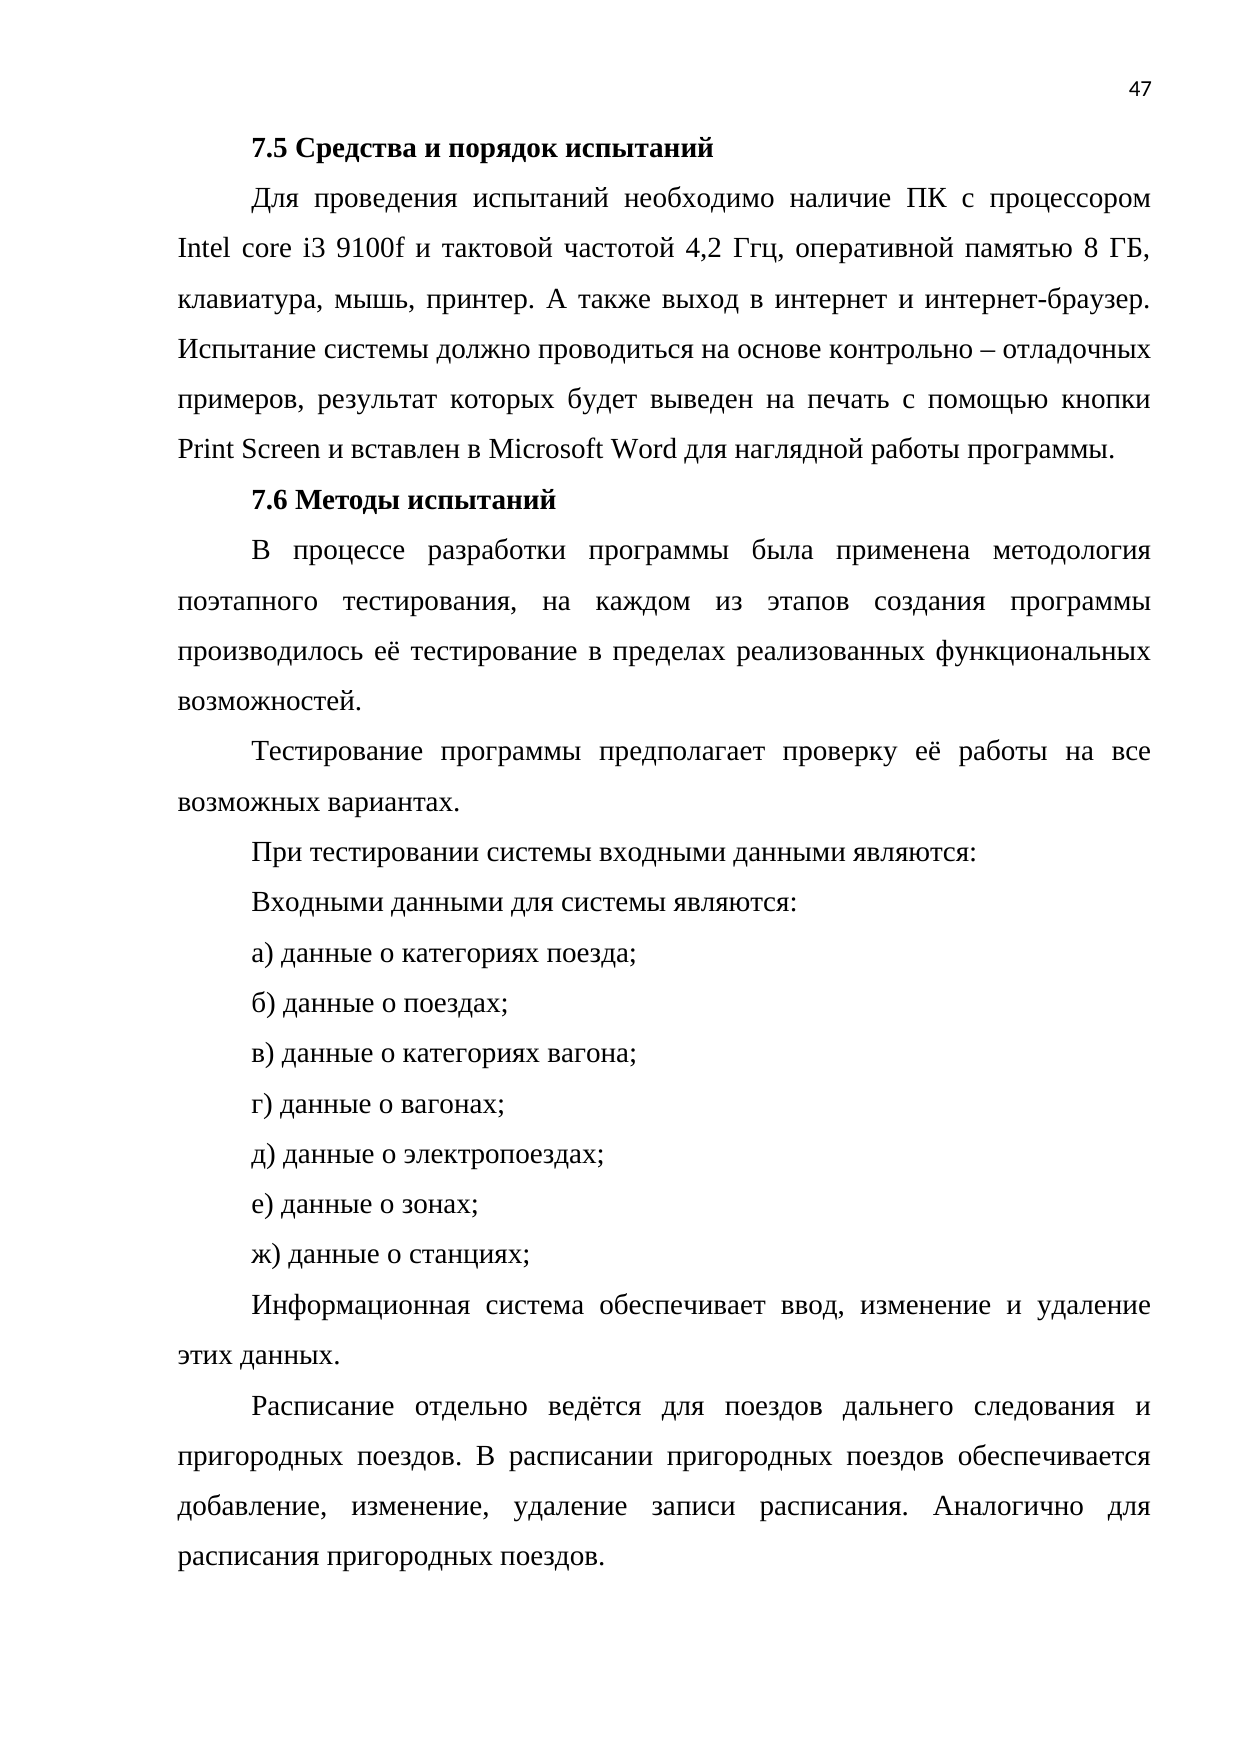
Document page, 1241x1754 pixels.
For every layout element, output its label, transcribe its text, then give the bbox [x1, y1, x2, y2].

text г) данные о вагонах; [177, 1086, 1152, 1119]
text Расписание отдельно ведётся для поездов дальнего следования и пригородных поездов. В расписании пригородных поездов обеспечивается добавление, изменение, удаление записи расписания. Аналогично для расписания пригородных поездов. [177, 1388, 1152, 1572]
text в) данные о категориях вагона; [177, 1035, 1152, 1069]
subtitle 7.6 Методы испытаний [177, 482, 1152, 516]
text Входными данными для системы являются: [177, 884, 1152, 918]
text б) данные о поездах; [177, 985, 1152, 1019]
subtitle 7.5 Средства и порядок испытаний [177, 130, 1152, 163]
text Информационная система обеспечивает ввод, изменение и удаление этих данных. [177, 1287, 1152, 1371]
text ж) данные о станциях; [177, 1237, 1152, 1270]
text е) данные о зонах; [177, 1186, 1152, 1220]
text Тестирование программы предполагает проверку её работы на все возможных вариантах. [177, 733, 1152, 817]
text В процессе разработки программы была применена методология поэтапного тестирования, на каждом из этапов создания программы производилось её тестирование в пределах реализованных функциональных возможностей. [177, 532, 1152, 717]
text а) данные о категориях поезда; [177, 935, 1152, 968]
text При тестировании системы входными данными являются: [177, 834, 1152, 868]
text д) данные о электропоездах; [177, 1136, 1152, 1169]
text Для проведения испытаний необходимо наличие ПК с процессором Intel core i3 9100f и тактовой частотой 4,2 Ггц, оперативной памятью 8 ГБ, клавиатура, мышь, принтер. А также выход в интернет и интернет-браузер. Испытание системы должно проводиться на основе контрольно – отладочных примеров, результат которых будет выведен на печать с помощью кнопки Print Screen и вставлен в Microsoft Word для наглядной работы программы. [177, 180, 1152, 465]
